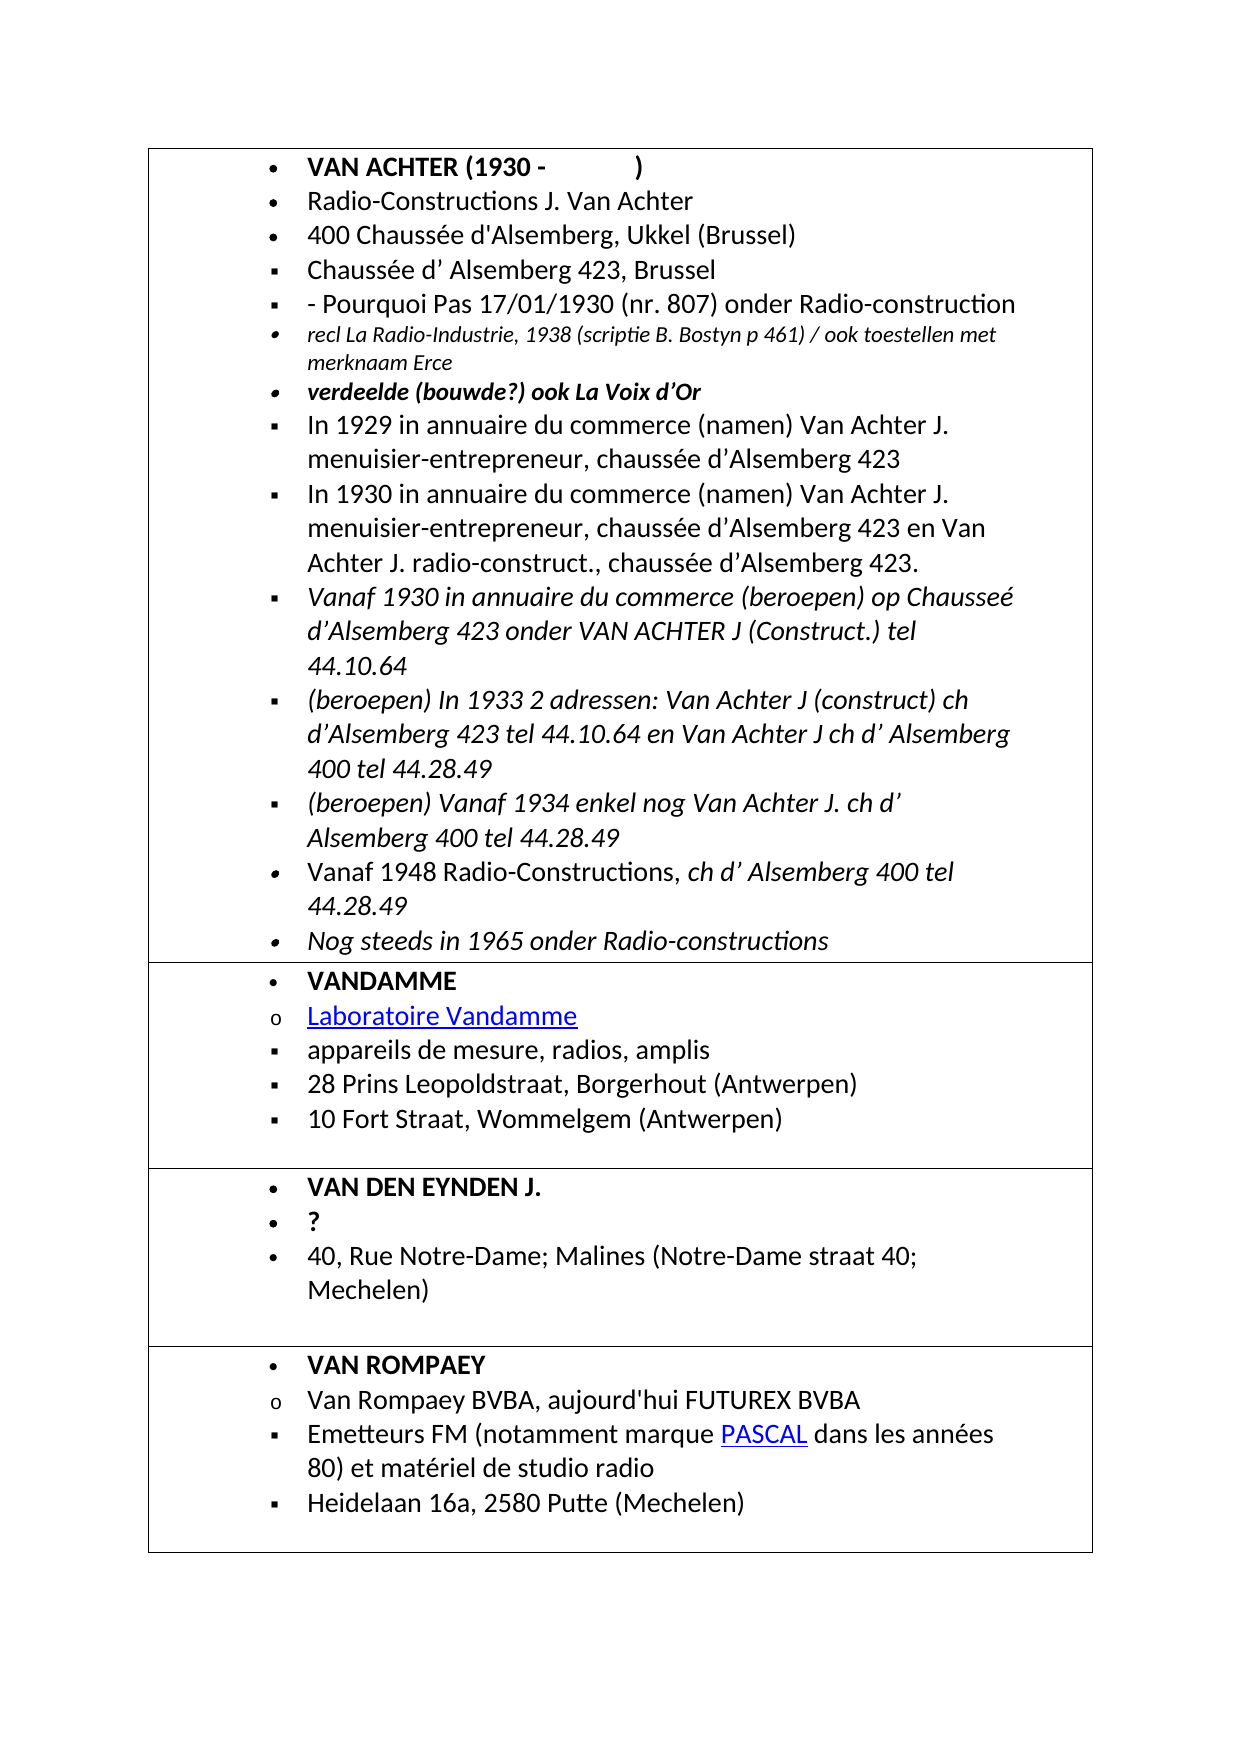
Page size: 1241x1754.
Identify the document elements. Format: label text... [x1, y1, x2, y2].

table_cell VAN ROMPAEY Van Rompaey BVBA, aujourd'hui FUTUREX BVBA Emetteurs FM (notamment marque PASCAL dans les années 80) et matériel de studio radio Heidelaan 16a, 2580 Putte (Mechelen) [149, 1347, 1092, 1552]
table_cell VANDAMME Laboratoire Vandamme appareils de mesure, radios, amplis 28 Prins Leopoldstraat, Borgerhout (Antwerpen) 10 Fort Straat, Wommelgem (Antwerpen) [149, 963, 1092, 1168]
table_cell VAN ACHTER (1930 - ) Radio-Constructions J. Van Achter 400 Chaussée d'Alsemberg, Ukkel (Brussel) Chaussée d’ Alsemberg 423, Brussel - Pourquoi Pas 17/01/1930 (nr. 807) onder Radio-construction recl La Radio-Industrie, 1938 (scriptie B. Bostyn p 461) / ook toestellen met merknaam Erce verdeelde (bouwde?) ook La Voix d’Or In 1929 in annuaire du commerce (namen) Van Achter J. menuisier-entrepreneur, chaussée d’Alsemberg 423 In 1930 in annuaire du commerce (namen) Van Achter J. menuisier-entrepreneur, chaussée d’Alsemberg 423 en Van Achter J. radio-construct., chaussée d’Alsemberg 423. Vanaf 1930 in annuaire du commerce (beroepen) op Chausseé d’Alsemberg 423 onder VAN ACHTER J (Construct.) tel 44.10.64 (beroepen) In 1933 2 adressen: Van Achter J (construct) ch d’Alsemberg 423 tel 44.10.64 en Van Achter J ch d’ Alsemberg 400 tel 44.28.49 (beroepen) Vanaf 1934 enkel nog Van Achter J. ch d’ Alsemberg 400 tel 44.28.49 Vanaf 1948 Radio-Constructions, ch d’ Alsemberg 400 tel 44.28.49 Nog steeds in 1965 onder Radio-constructions [149, 149, 1092, 962]
table_cell VAN DEN EYNDEN J. ? 40, Rue Notre-Dame; Malines (Notre-Dame straat 40; Mechelen) [149, 1169, 1092, 1346]
